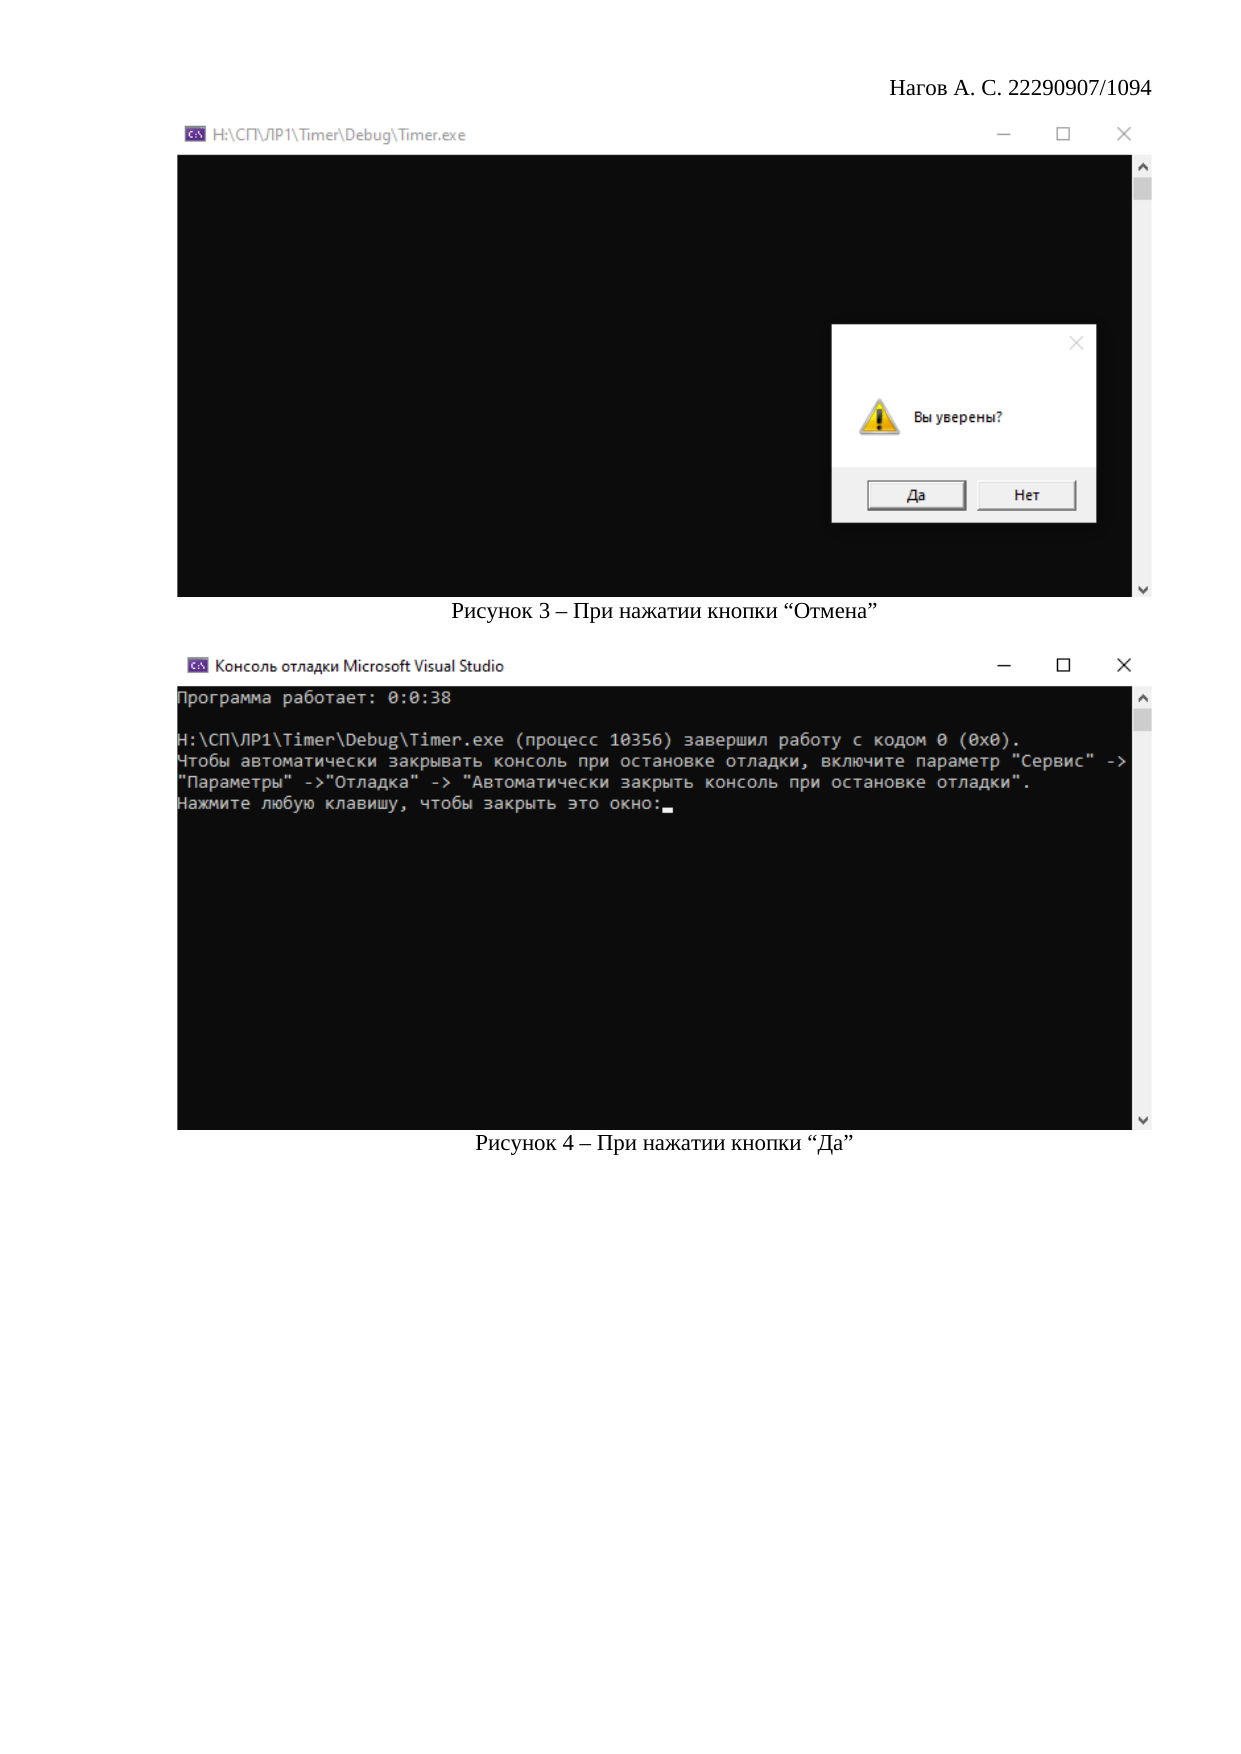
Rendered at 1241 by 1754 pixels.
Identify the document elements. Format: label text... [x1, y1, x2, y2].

picture [177, 648, 1152, 1130]
text Рисунок 3 – При нажатии кнопки “Отмена” [177, 597, 1152, 623]
picture [177, 118, 1152, 597]
text Рисунок 4 – При нажатии кнопки “Да” [177, 1130, 1152, 1156]
